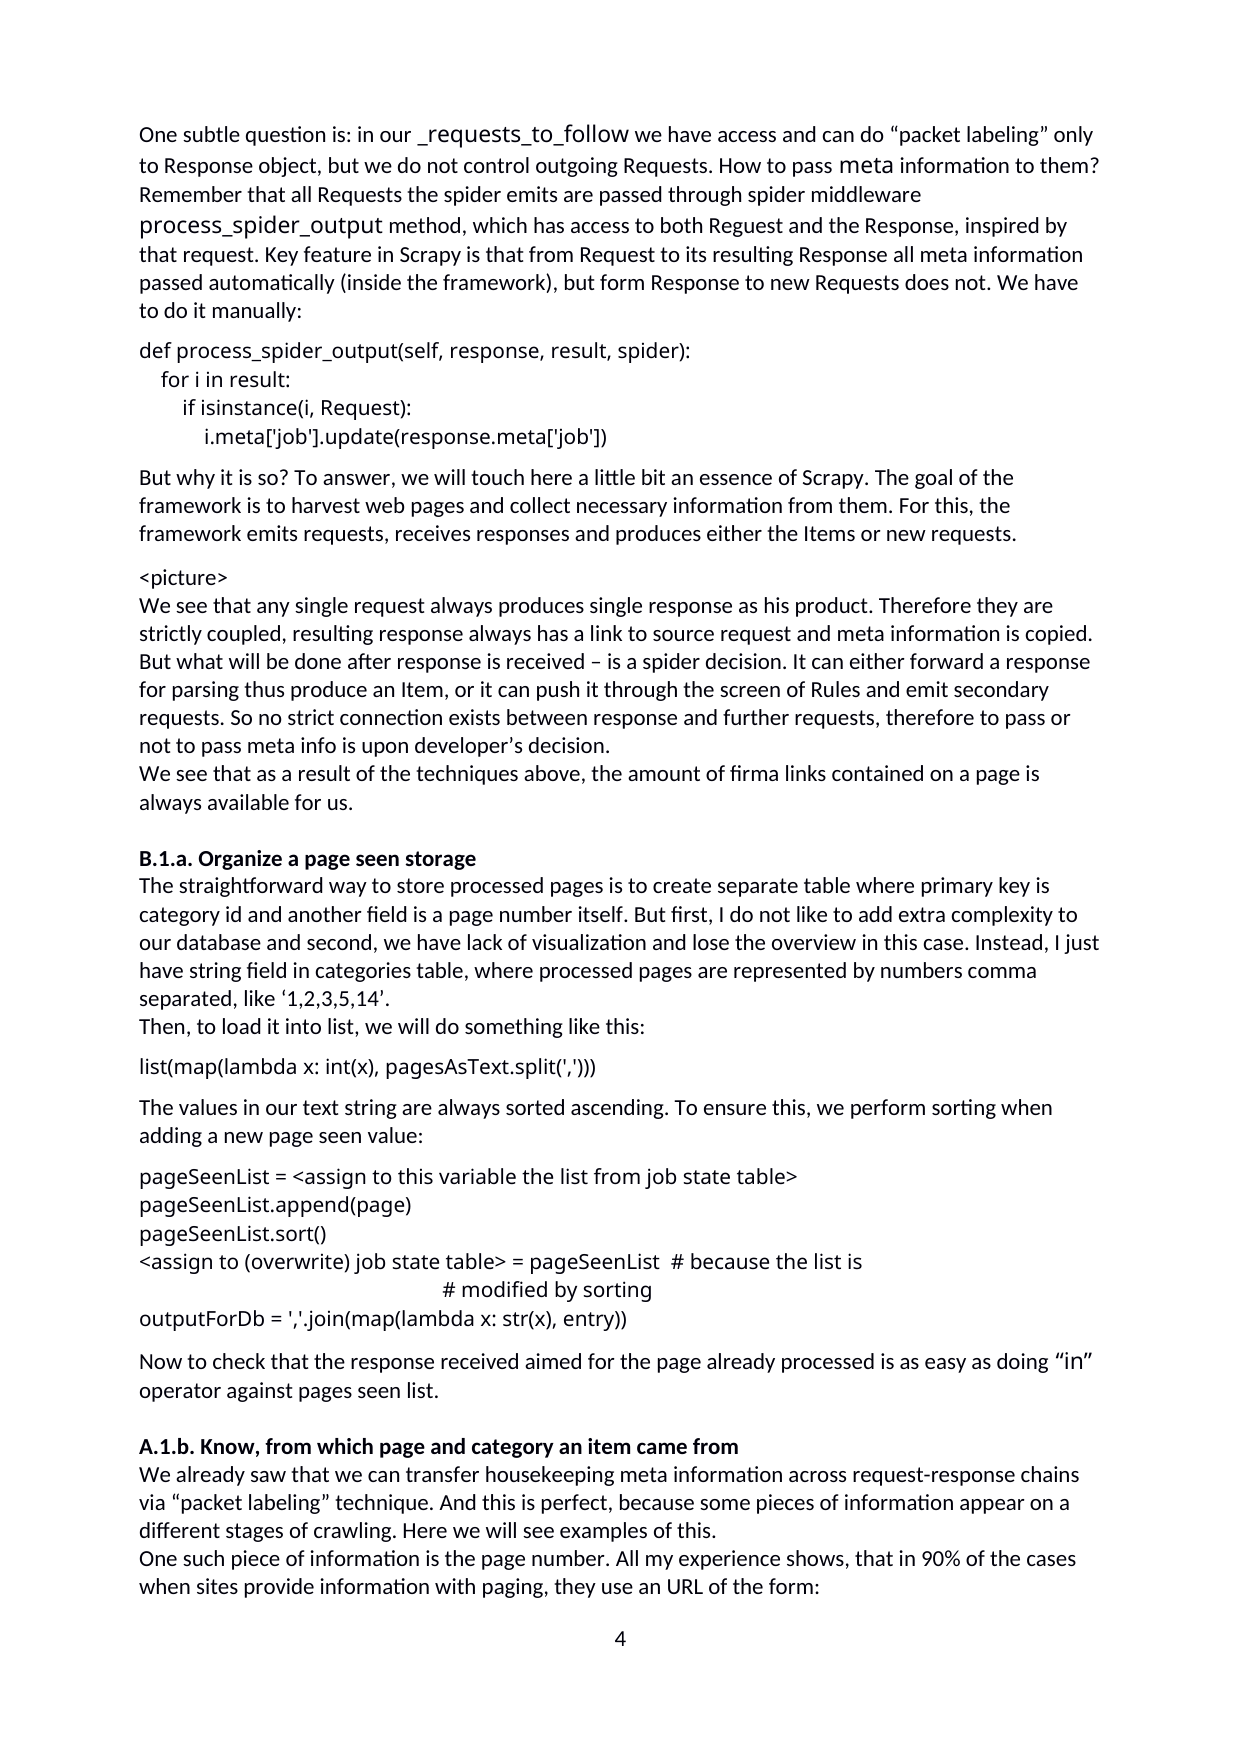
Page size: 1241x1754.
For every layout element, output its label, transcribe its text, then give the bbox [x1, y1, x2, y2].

text <assign to (overwrite) job state table> = pageSeenList # because the list is [139, 1247, 1101, 1276]
text The values in our text string are always sorted ascending. To ensure this, we perform sorting when adding a new page seen value: [139, 1093, 1101, 1149]
text One subtle question is: in our _requests_to_follow we have access and can do “packet labeling” only to Response object, but we do not control outgoing Requests. How to pass meta information to them? [139, 118, 1101, 181]
text i.meta['job'].update(response.meta['job']) [139, 422, 1101, 450]
text pageSeenList.sort() [139, 1219, 1101, 1247]
text Remember that all Requests the spider emits are passed through spider middleware process_spider_output method, which has access to both Reguest and the Response, inspired by that request. Key feature in Scrapy is that from Request to its resulting Response all meta information passed automatically (inside the framework), but form Response to new Requests does not. We have to do it manually: [139, 181, 1101, 324]
text for i in result: [139, 365, 1101, 393]
text We see that as a result of the techniques above, the amount of firma links contained on a page is always available for us. [139, 759, 1101, 816]
text <picture> [139, 563, 1101, 591]
text pageSeenList.append(page) [139, 1190, 1101, 1219]
text pageSeenList = <assign to this variable the list from job state table> [139, 1162, 1101, 1190]
text We see that any single request always produces single response as his product. Therefore they are strictly coupled, resulting response always has a link to source request and meta information is copied. But what will be done after response is received – is a spider decision. It can either forward a response for parsing thus produce an Item, or it can push it through the screen of Rules and emit secondary requests. So no strict connection exists between response and further requests, therefore to pass or not to pass meta info is upon developer’s decision. [139, 591, 1101, 759]
text We already saw that we can transfer housekeeping meta information across request-response chains via “packet labeling” technique. And this is perfect, because some pieces of information appear on a different stages of crawling. Here we will see examples of this. [139, 1460, 1101, 1544]
text Then, to load it into list, we will do something like this: [139, 1012, 1101, 1040]
text But why it is so? To answer, we will touch here a little bit an essence of Scrapy. The goal of the framework is to harvest web pages and collect necessary information from them. For this, the framework emits requests, receives responses and produces either the Items or new requests. [139, 463, 1101, 547]
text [139, 1544, 1101, 1600]
text # modified by sorting [139, 1276, 1101, 1304]
text outputForDb = ','.join(map(lambda x: str(x), entry)) [139, 1304, 1101, 1332]
text if isinstance(i, Request): [139, 393, 1101, 422]
text The straightforward way to store processed pages is to create separate table where primary key is category id and another field is a page number itself. But first, I do not like to add extra complexity to our database and second, we have lack of visualization and lose the overview in this case. Instead, I just have string field in categories table, where processed pages are represented by numbers comma separated, like ‘1,2,3,5,14’. [139, 872, 1101, 1012]
text def process_spider_output(self, response, result, spider): [139, 336, 1101, 365]
text Now to check that the response received aimed for the page already processed is as easy as doing “in” operator against pages seen list. [139, 1345, 1101, 1404]
text A.1.b. Know, from which page and category an item came from [139, 1432, 1101, 1460]
text B.1.a. Organize a page seen storage [139, 844, 1101, 872]
text list(map(lambda x: int(x), pagesAsText.split(','))) [139, 1052, 1101, 1081]
